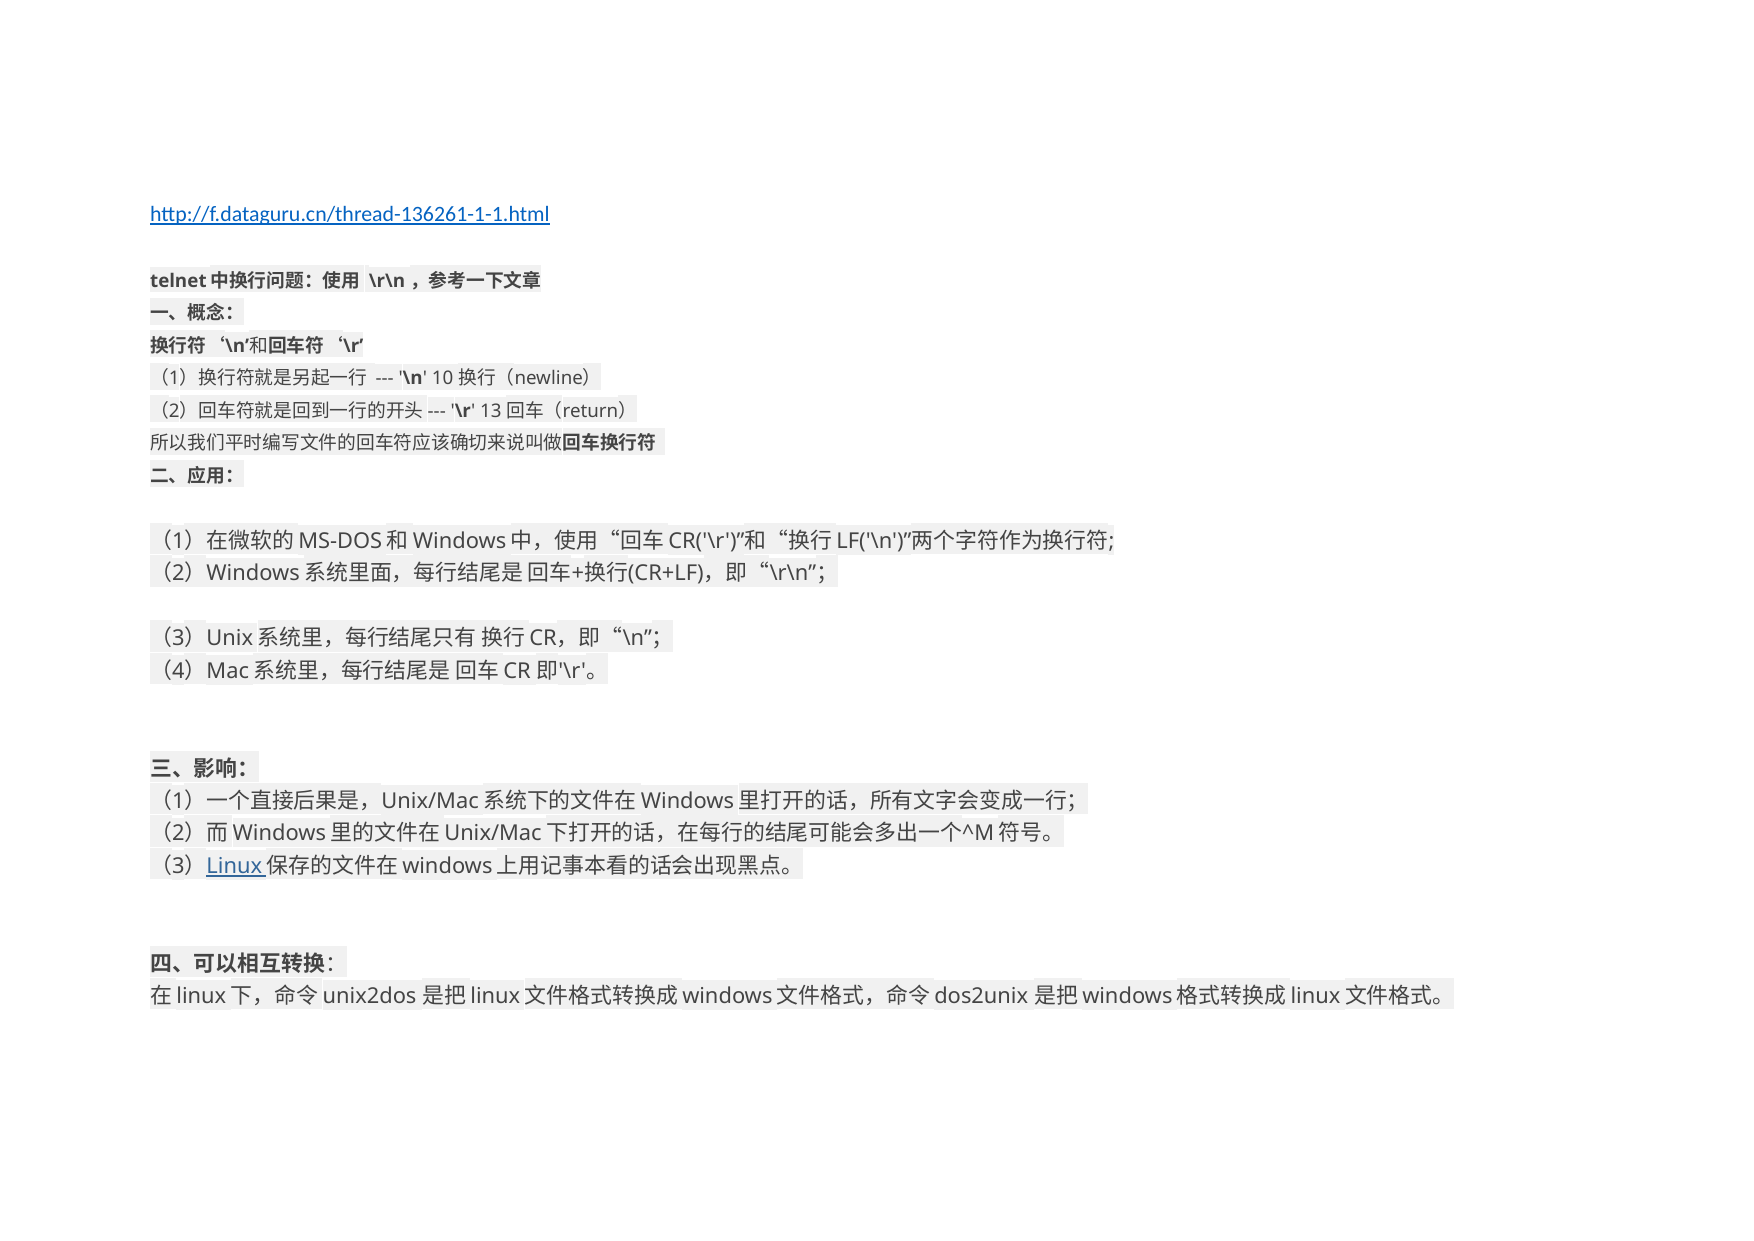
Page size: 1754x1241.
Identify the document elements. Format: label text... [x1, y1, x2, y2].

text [150, 490, 1604, 1010]
text telnet中换行问题：使用 \r\n ，参考一下文章 [150, 263, 1604, 295]
text http://f.dataguru.cn/thread-136261-1-1.html [150, 198, 1604, 230]
text （2）回车符就是回到一行的开头 --- '\r' 13 回车（return） [150, 393, 1604, 425]
text （1）换行符就是另起一行 --- '\n' 10 换行（newline） [150, 360, 1604, 393]
text 换行符‘\n’和回车符‘\r’ [150, 328, 1604, 360]
text 二、应用： [150, 458, 1604, 490]
text 所以我们平时编写文件的回车符应该确切来说叫做回车换行符 [150, 425, 1604, 458]
text 一、概念： [150, 295, 1604, 328]
